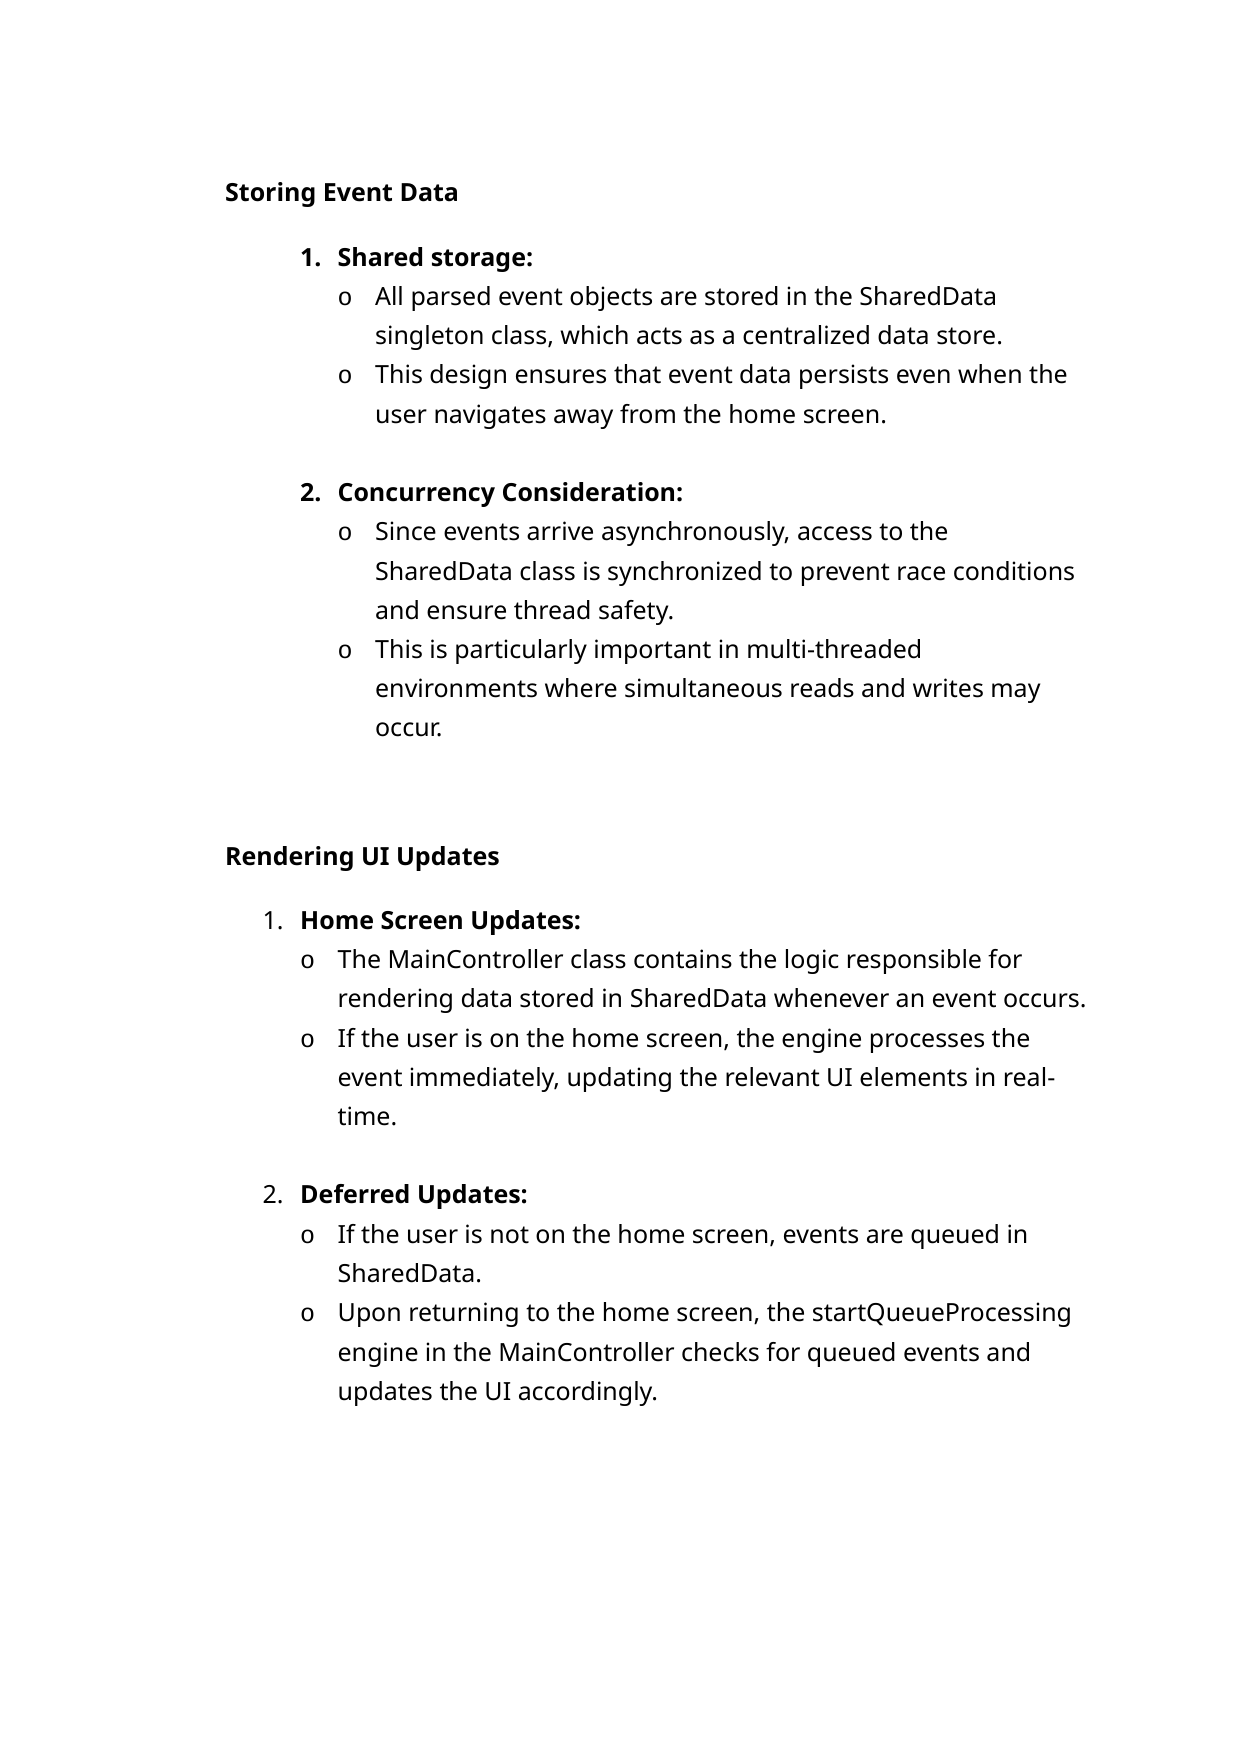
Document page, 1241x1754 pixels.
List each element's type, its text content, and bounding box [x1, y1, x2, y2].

list If the user is on the home screen, the engine processes the event immediately, updating the relevant UI elements in real-time. [300, 1020, 1090, 1133]
text Rendering UI Updates [150, 838, 1090, 872]
list The MainController class contains the logic responsible for rendering data stored in SharedData whenever an event occurs. [300, 942, 1090, 1015]
text Storing Event Data [150, 175, 1090, 209]
list This is particularly important in multi-threaded environments where simultaneous reads and writes may occur. [337, 631, 1090, 744]
list Shared storage: [300, 239, 1090, 273]
list Concurrency Consideration: [300, 474, 1090, 509]
list Home Screen Updates: [262, 902, 1090, 937]
list Upon returning to the home screen, the startQueueProcessing engine in the MainController checks for queued events and updates the UI accordingly. [300, 1295, 1090, 1407]
list If the user is not on the home screen, events are queued in SharedData. [300, 1216, 1090, 1290]
list Deferred Updates: [262, 1177, 1090, 1211]
list All parsed event objects are stored in the SharedData singleton class, which acts as a centralized data store. [337, 278, 1090, 352]
list This design ensures that event data persists even when the user navigates away from the home screen. [337, 357, 1090, 430]
list Since events arrive asynchronously, access to the SharedData class is synchronized to prevent race conditions and ensure thread safety. [337, 514, 1090, 626]
